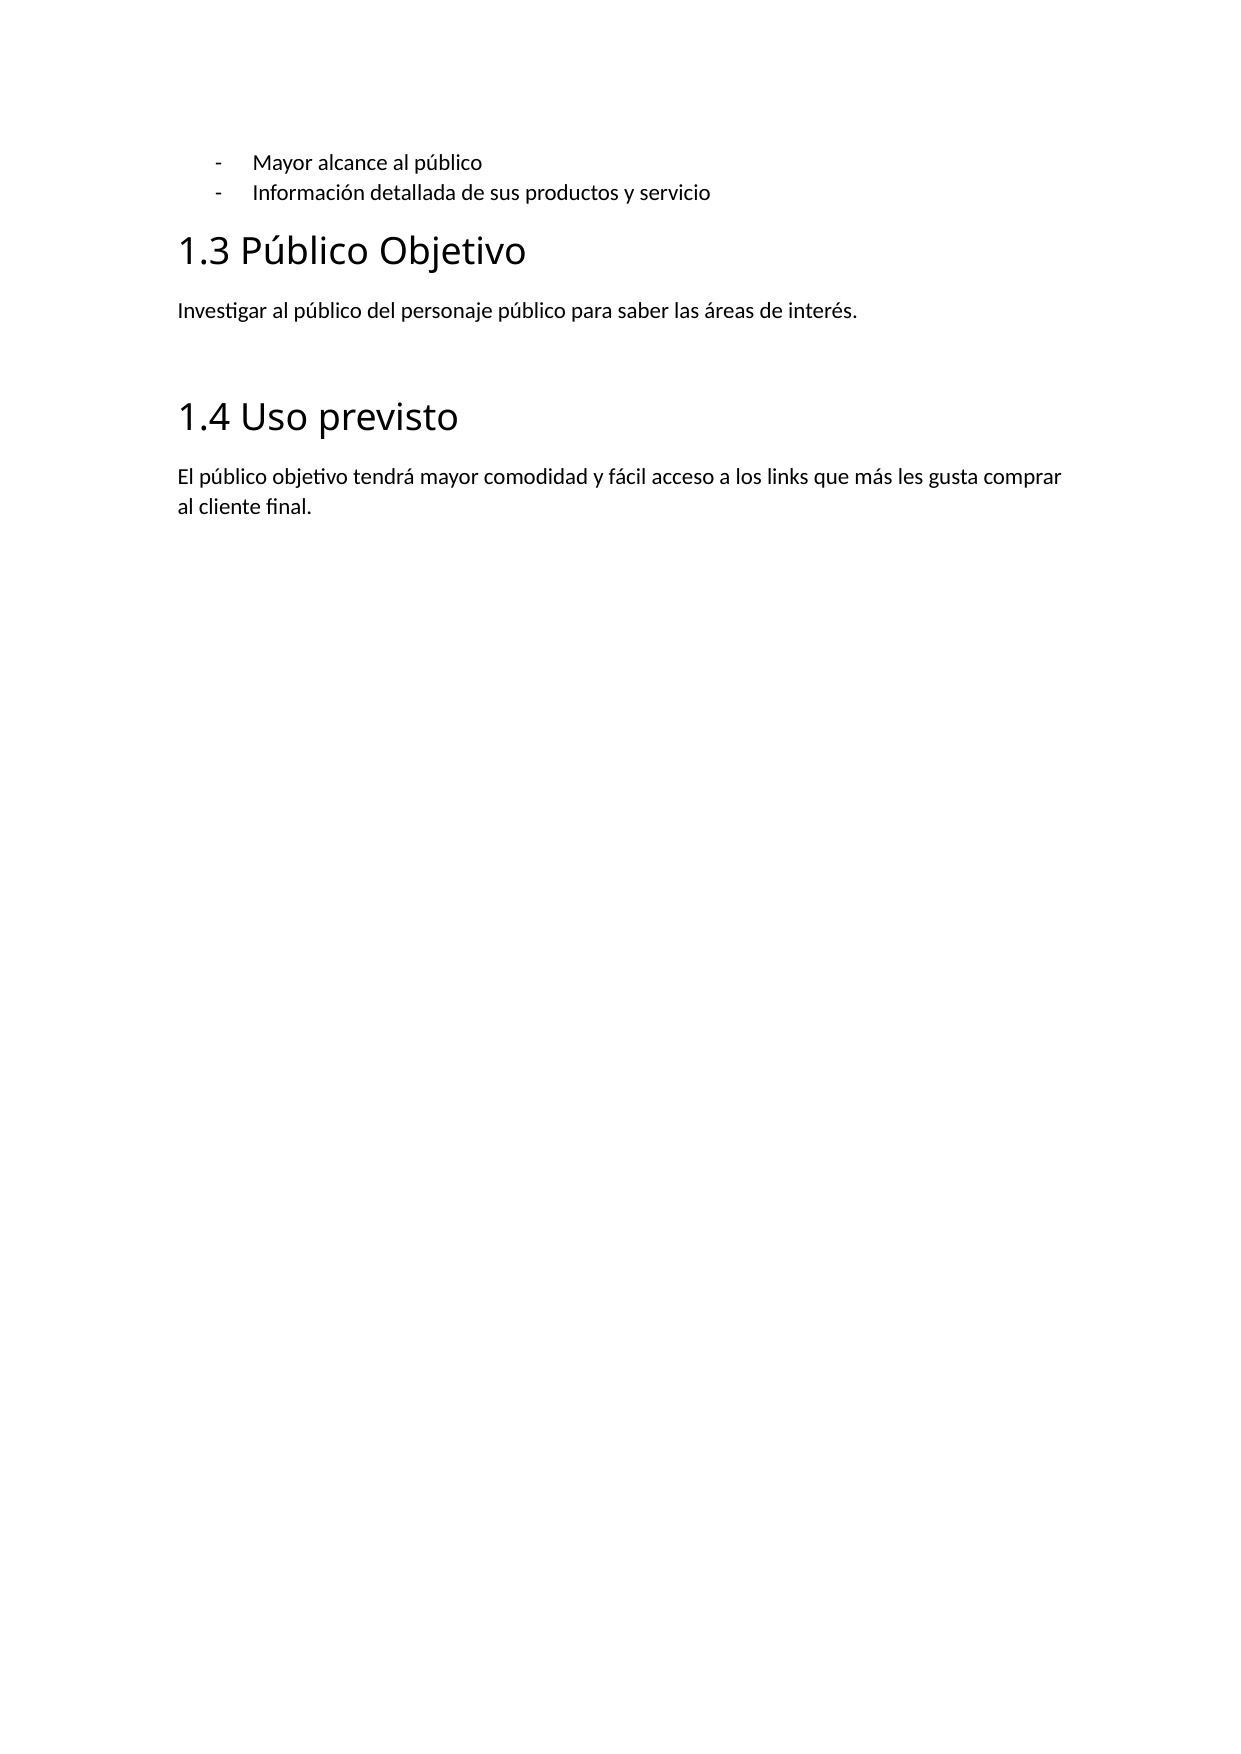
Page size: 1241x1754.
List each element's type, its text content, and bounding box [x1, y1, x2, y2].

text Investigar al público del personaje público para saber las áreas de interés. [177, 296, 1063, 324]
text 1.4 Uso previsto [177, 390, 1063, 441]
text El público objetivo tendrá mayor comodidad y fácil acceso a los links que más les gusta comprar al cliente final. [177, 462, 1063, 520]
list Información detallada de sus productos y servicio [215, 178, 1063, 206]
list Mayor alcance al público [215, 148, 1063, 176]
text 1.3 Público Objetivo [177, 225, 1063, 276]
